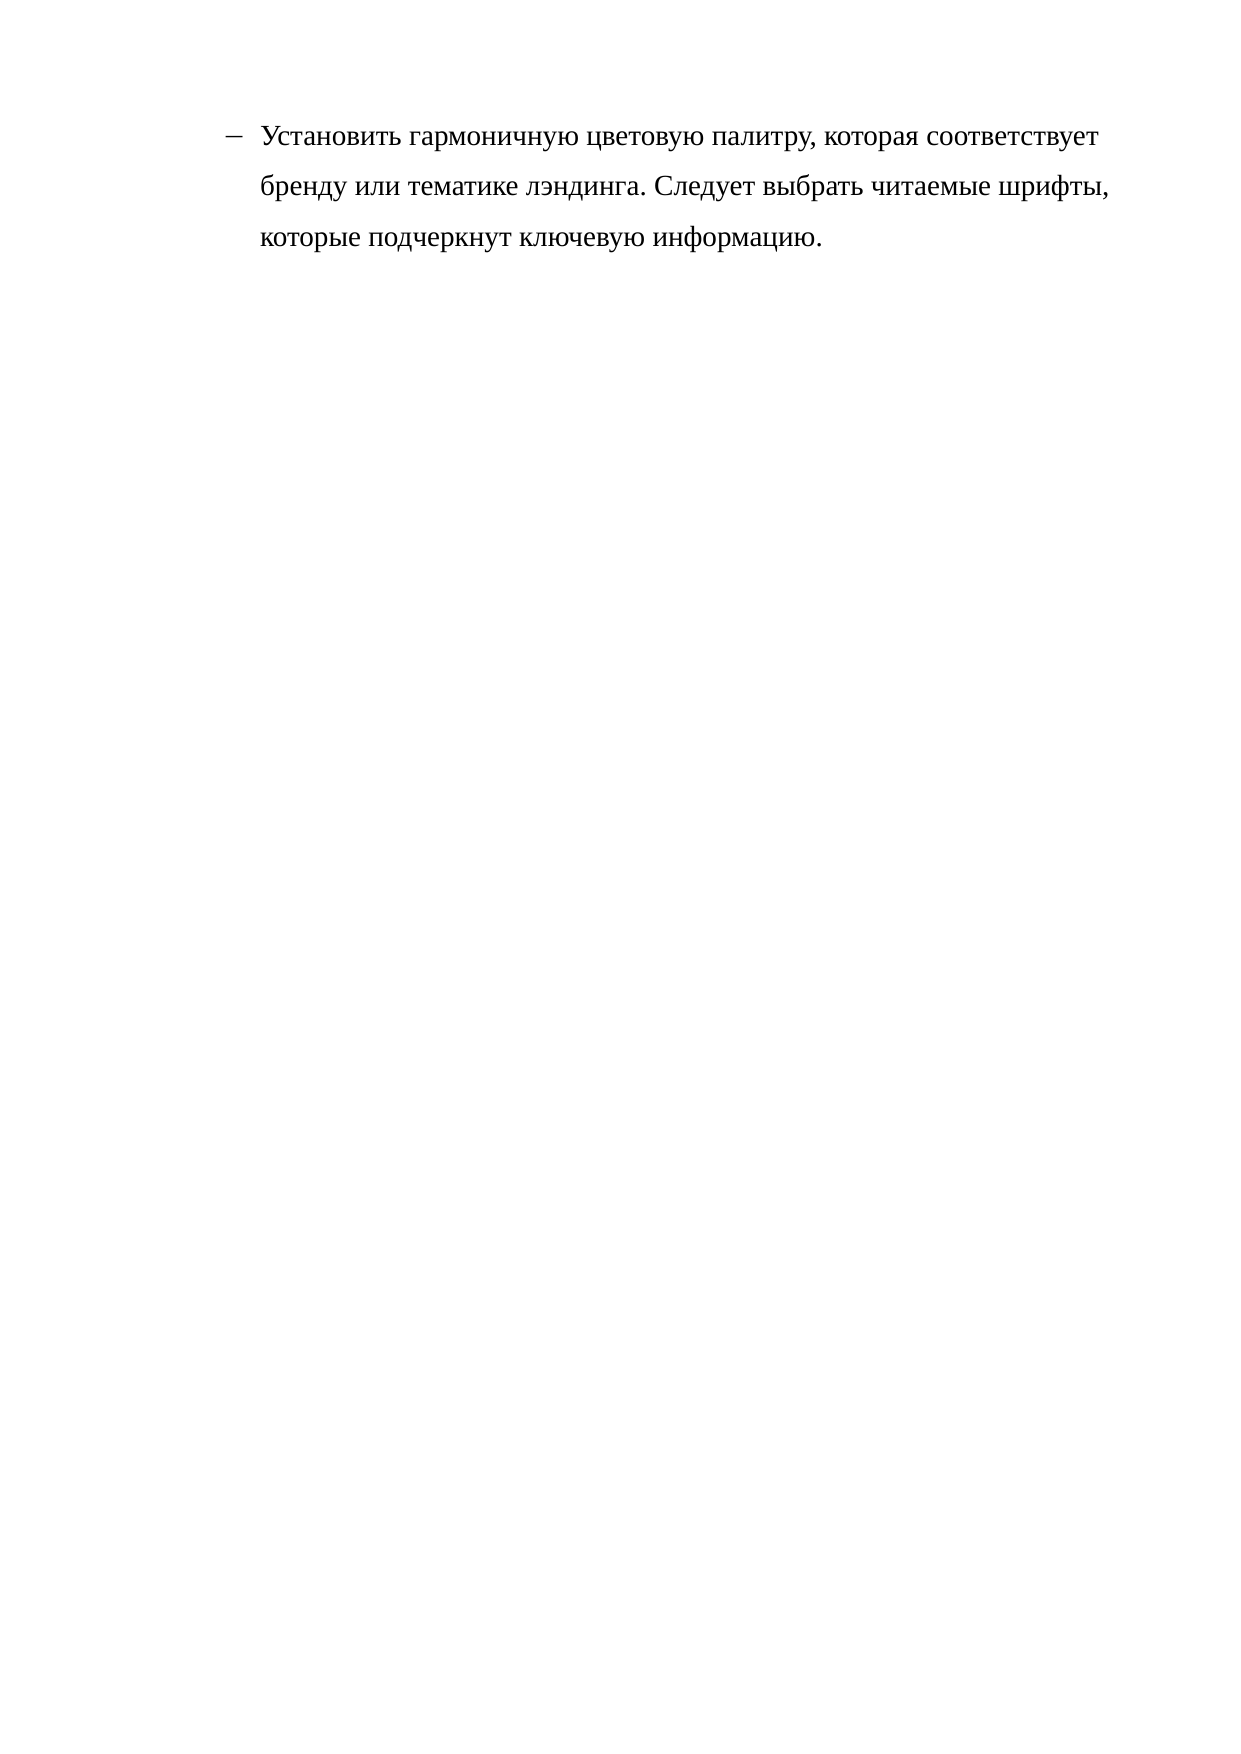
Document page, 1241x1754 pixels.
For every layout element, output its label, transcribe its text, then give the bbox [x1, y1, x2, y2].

list Установить гармоничную цветовую палитру, которая соответствует бренду или тематике лэндинга. Следует выбрать читаемые шрифты, которые подчеркнут ключевую информацию. [222, 118, 1152, 252]
